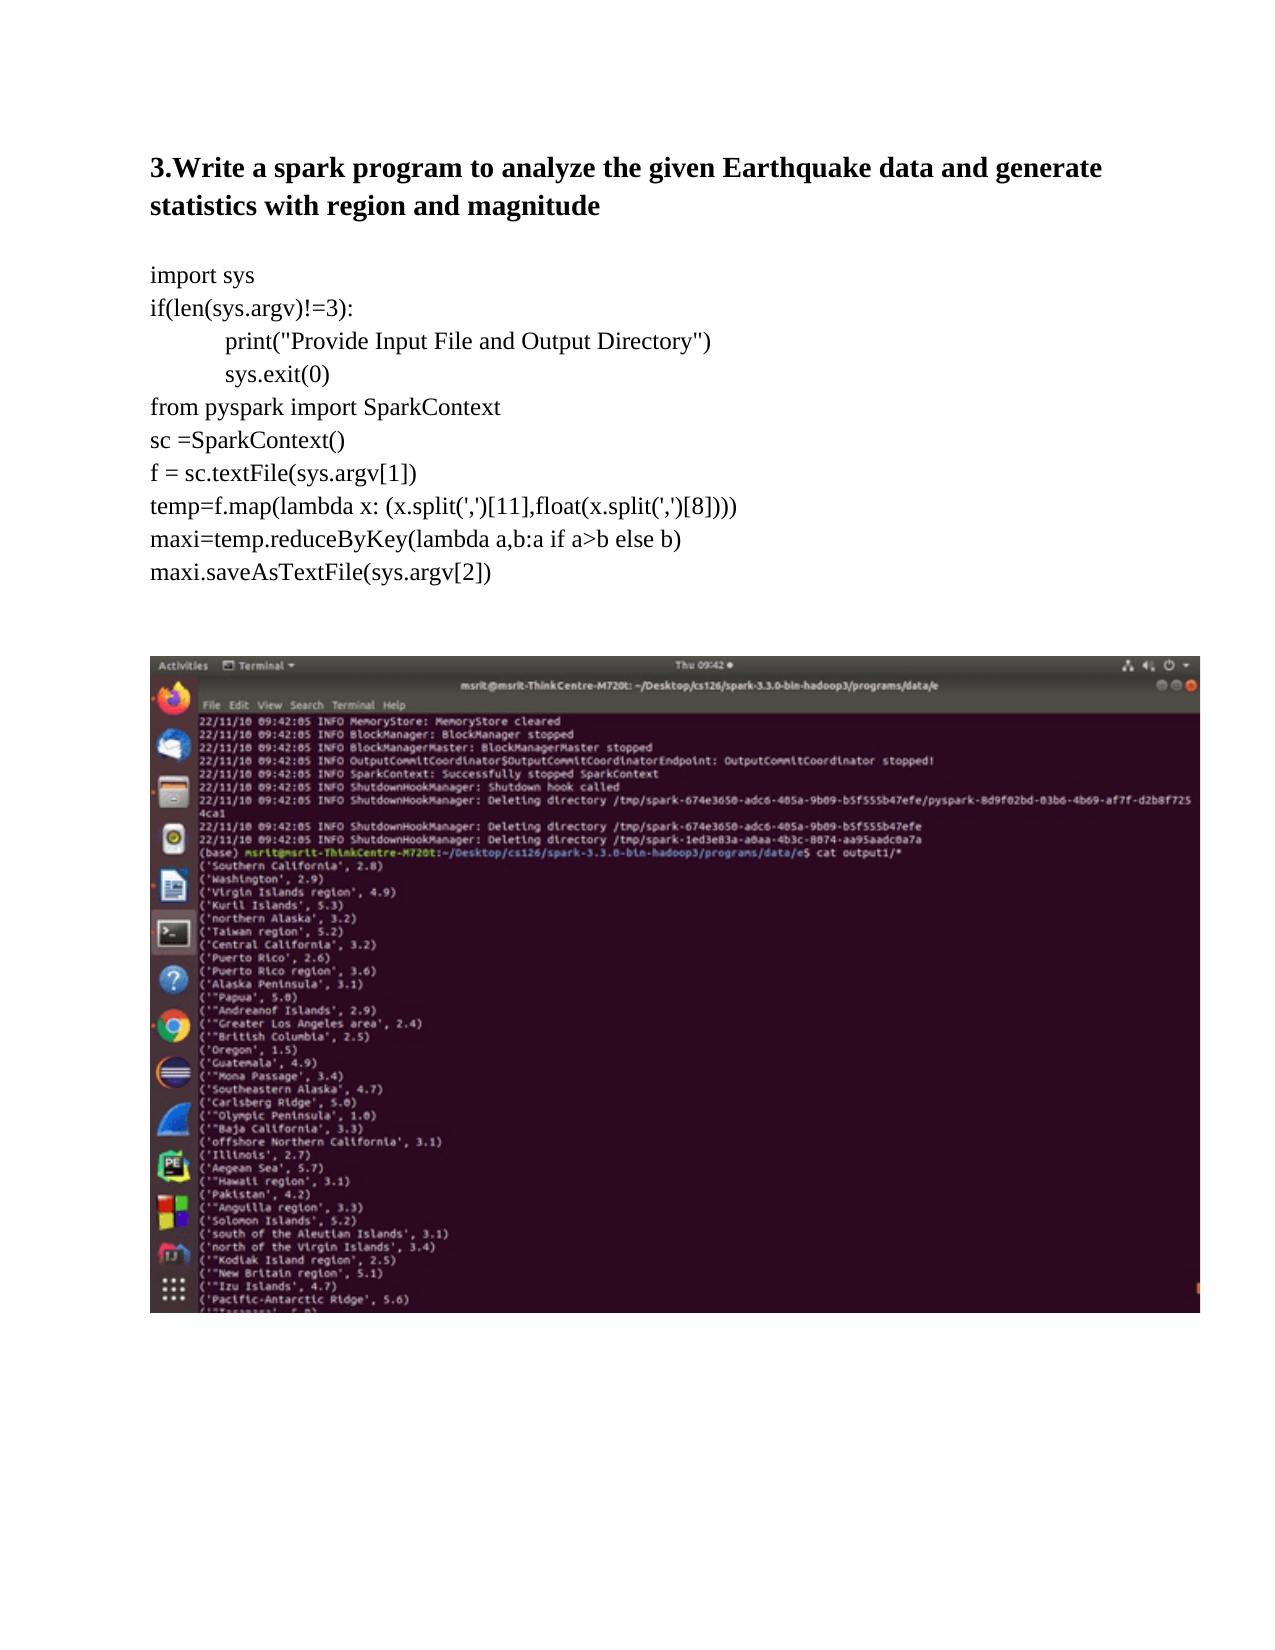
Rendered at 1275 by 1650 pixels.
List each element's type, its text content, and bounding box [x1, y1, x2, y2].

text import sys [150, 260, 1125, 289]
text from pyspark import SparkContext [150, 392, 1125, 421]
text f = sc.textFile(sys.argv[1]) [150, 458, 1125, 487]
text temp=f.map(lambda x: (x.split(',')[11],float(x.split(',')[8]))) [150, 491, 1125, 520]
text sys.exit(0) [150, 359, 1125, 388]
text maxi=temp.reduceByKey(lambda a,b:a if a>b else b) [150, 524, 1125, 553]
text sc =SparkContext() [150, 425, 1125, 454]
picture [150, 656, 1200, 1313]
text 3.Write a spark program to analyze the given Earthquake data and generate statistics with region and magnitude [150, 150, 1125, 222]
text print("Provide Input File and Output Directory") [150, 326, 1125, 355]
text maxi.saveAsTextFile(sys.argv[2]) [150, 557, 1125, 586]
text if(len(sys.argv)!=3): [150, 293, 1125, 322]
